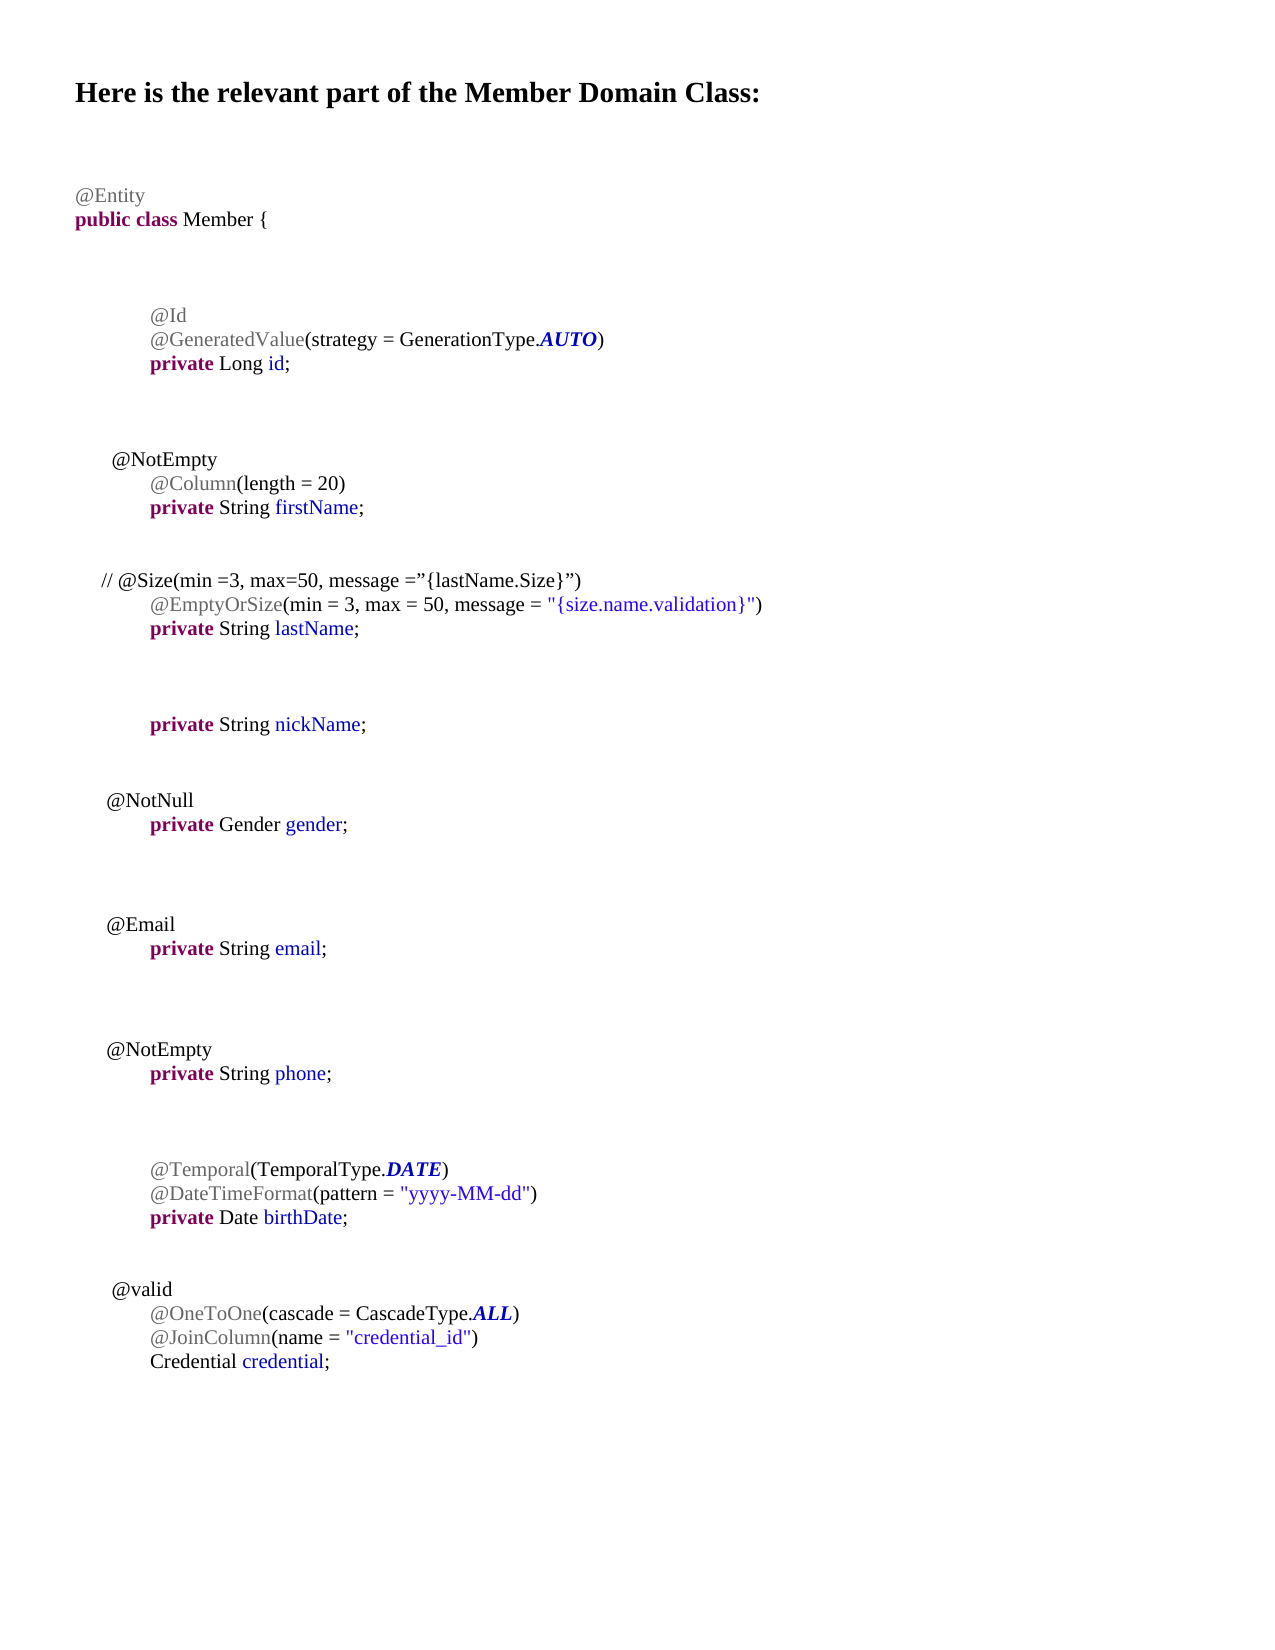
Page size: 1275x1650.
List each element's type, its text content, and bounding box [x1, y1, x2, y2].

text private Long id; [75, 351, 1200, 375]
text @NotNull [75, 788, 1200, 812]
text private String phone; [75, 1061, 1200, 1085]
text private String email; [75, 936, 1200, 960]
text private String nickName; [75, 712, 1200, 736]
text private Date birthDate; [75, 1205, 1200, 1229]
text Here is the relevant part of the Member Domain Class: [75, 75, 1200, 108]
text @NotEmpty [75, 447, 1200, 471]
text private String lastName; [75, 616, 1200, 640]
text // @Size(min =3, max=50, message =”{lastName.Size}”) [75, 567, 1200, 592]
text Credential credential; [75, 1349, 1200, 1373]
text @EmptyOrSize(min = 3, max = 50, message = "{size.name.validation}") [75, 592, 1200, 616]
text @Email [75, 912, 1200, 936]
text private Gender gender; [75, 812, 1200, 836]
text @DateTimeFormat(pattern = "yyyy-MM-dd") [75, 1181, 1200, 1205]
text @Id [75, 303, 1200, 327]
text @Temporal(TemporalType.DATE) [75, 1157, 1200, 1181]
text @valid [75, 1277, 1200, 1301]
text @GeneratedValue(strategy = GenerationType.AUTO) [75, 327, 1200, 351]
text private String firstName; [75, 495, 1200, 519]
text @NotEmpty [75, 1037, 1200, 1061]
text @Entity [75, 182, 1200, 207]
text public class Member { [75, 207, 1200, 231]
text @JoinColumn(name = "credential_id") [75, 1325, 1200, 1349]
text @Column(length = 20) [75, 471, 1200, 495]
text @OneToOne(cascade = CascadeType.ALL) [75, 1301, 1200, 1325]
